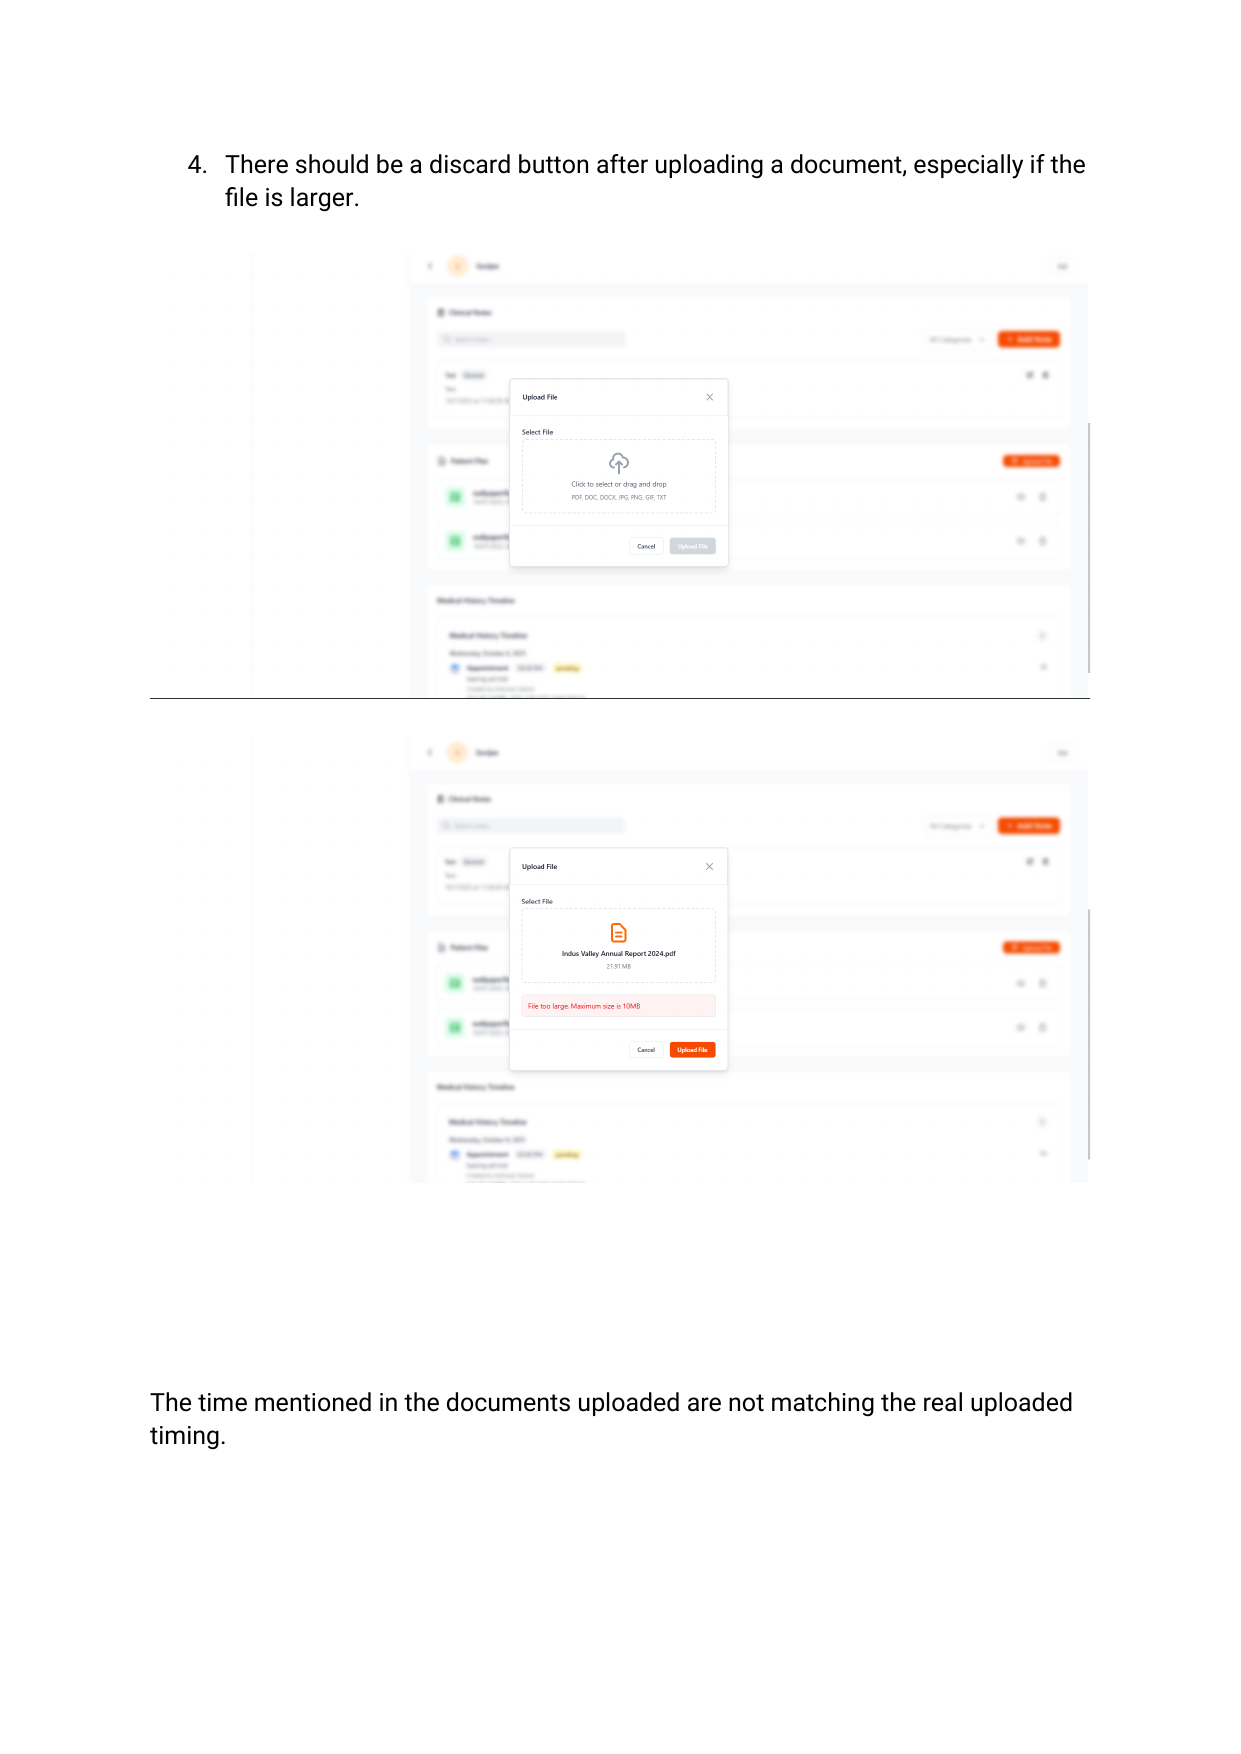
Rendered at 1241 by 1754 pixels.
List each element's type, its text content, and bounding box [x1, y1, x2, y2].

text The time mentioned in the documents uploaded are not matching the real uploaded timing. [150, 1388, 1090, 1451]
list There should be a discard button after uploading a document, especially if the file is larger. [187, 150, 1090, 213]
picture [150, 251, 1091, 699]
picture [150, 736, 1091, 1183]
